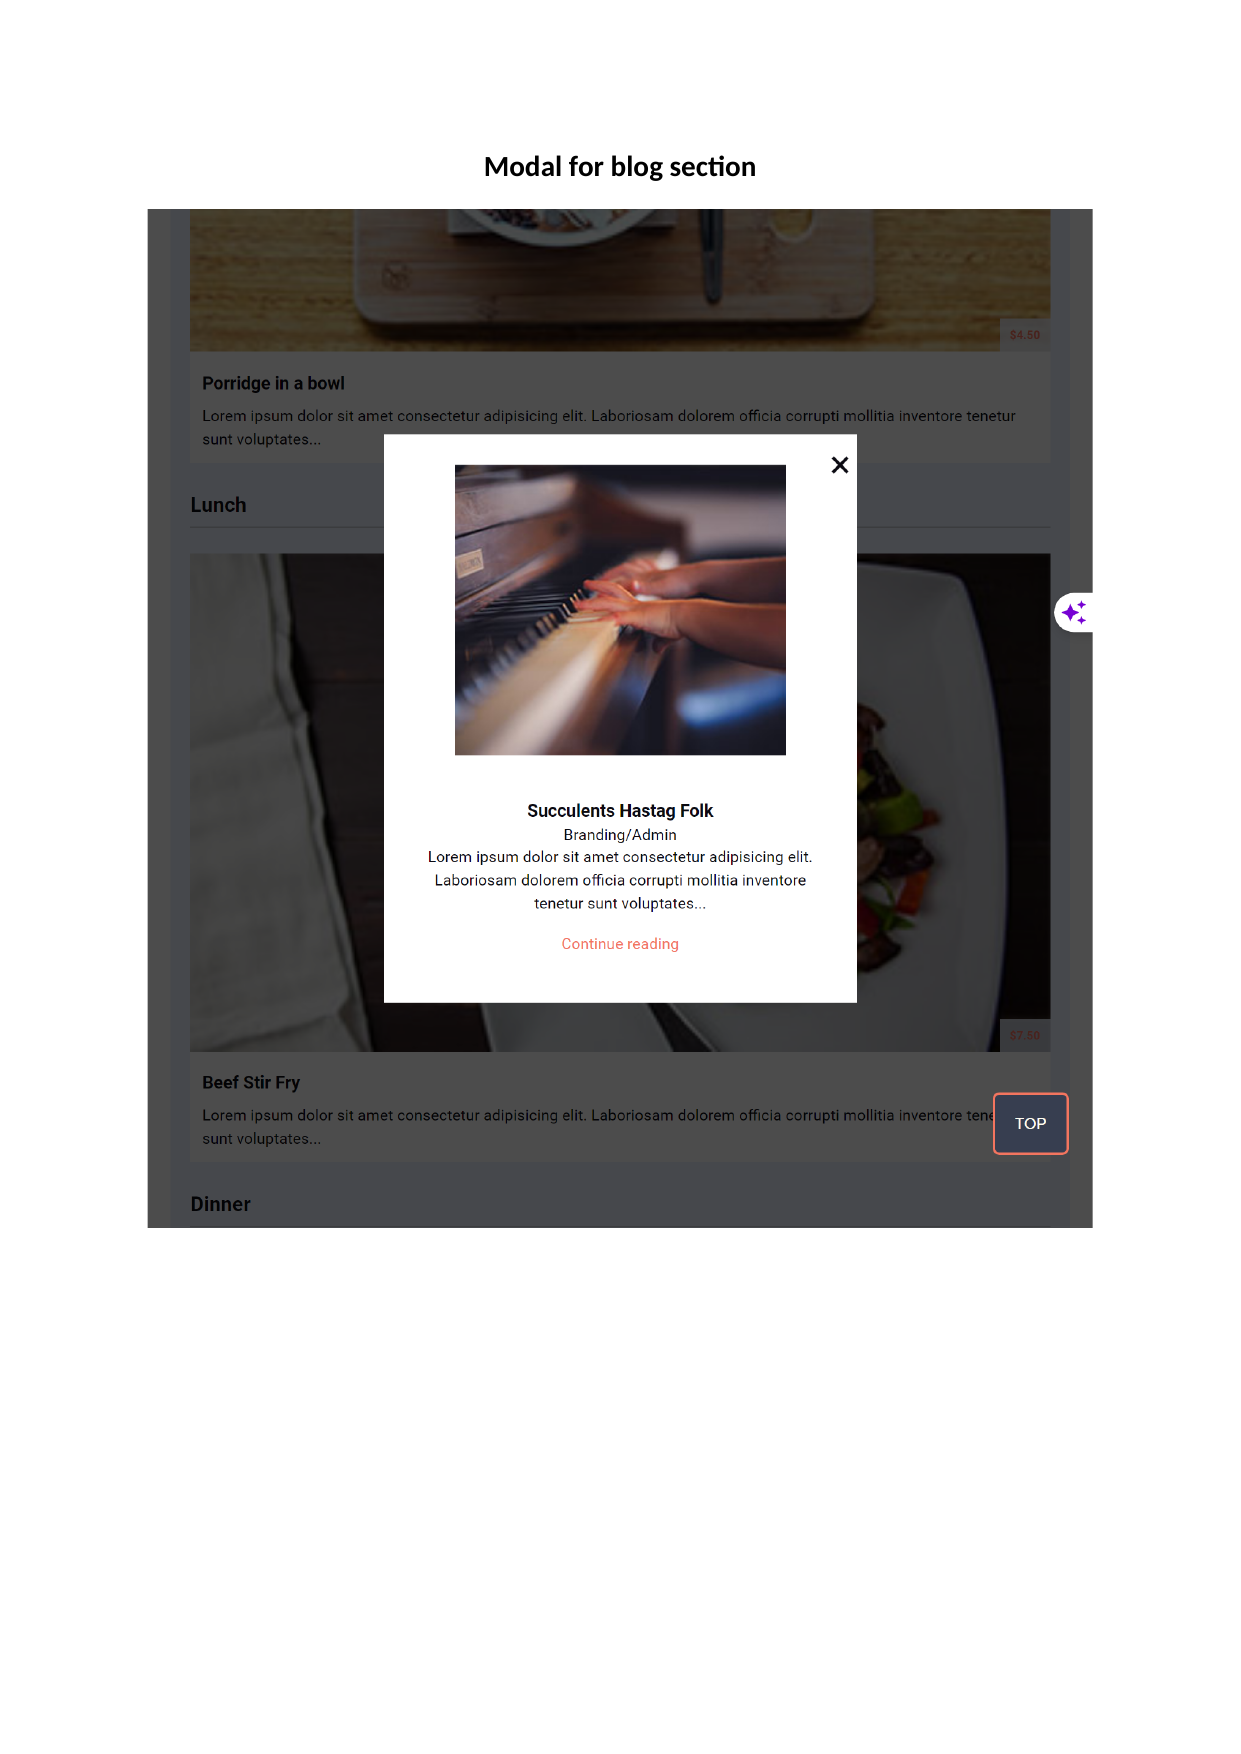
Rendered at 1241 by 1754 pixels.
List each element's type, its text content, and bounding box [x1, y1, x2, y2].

picture [147, 209, 1093, 1228]
text Modal for blog section [148, 148, 1093, 183]
